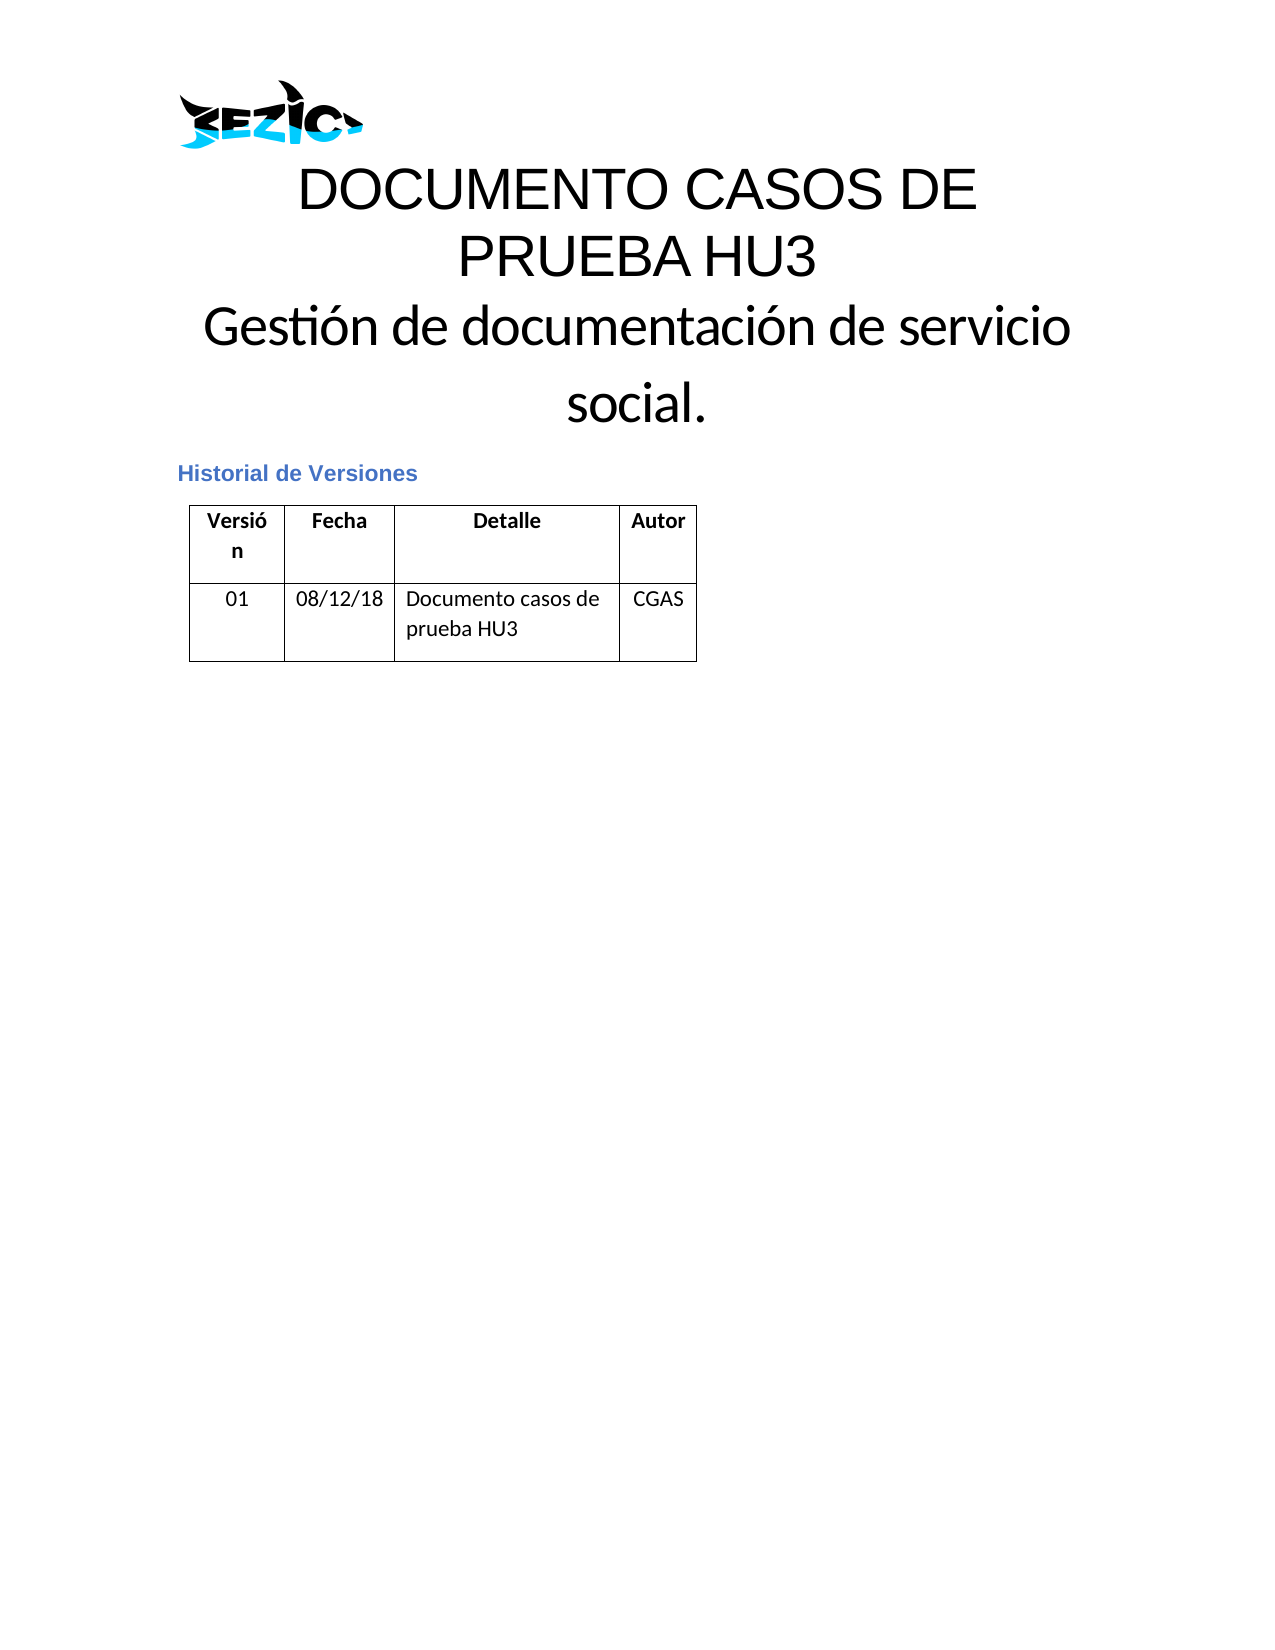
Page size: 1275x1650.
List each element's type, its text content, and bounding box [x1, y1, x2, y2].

table_cell CGAS [620, 584, 696, 661]
table_header Versión [190, 506, 284, 583]
picture [177, 73, 367, 155]
text Historial de Versiones [177, 459, 1098, 486]
table_header Autor [620, 506, 696, 583]
table_cell 08/12/18 [285, 584, 394, 661]
title DOCUMENTO CASOS DE PRUEBA HU3 [177, 155, 1098, 289]
table_header Fecha [285, 506, 394, 583]
table_cell 01 [190, 584, 284, 661]
table_cell Documento casos de prueba HU3 [395, 584, 619, 661]
table_header Detalle [395, 506, 619, 583]
text Gestión de documentación de servicio social. [177, 289, 1098, 437]
